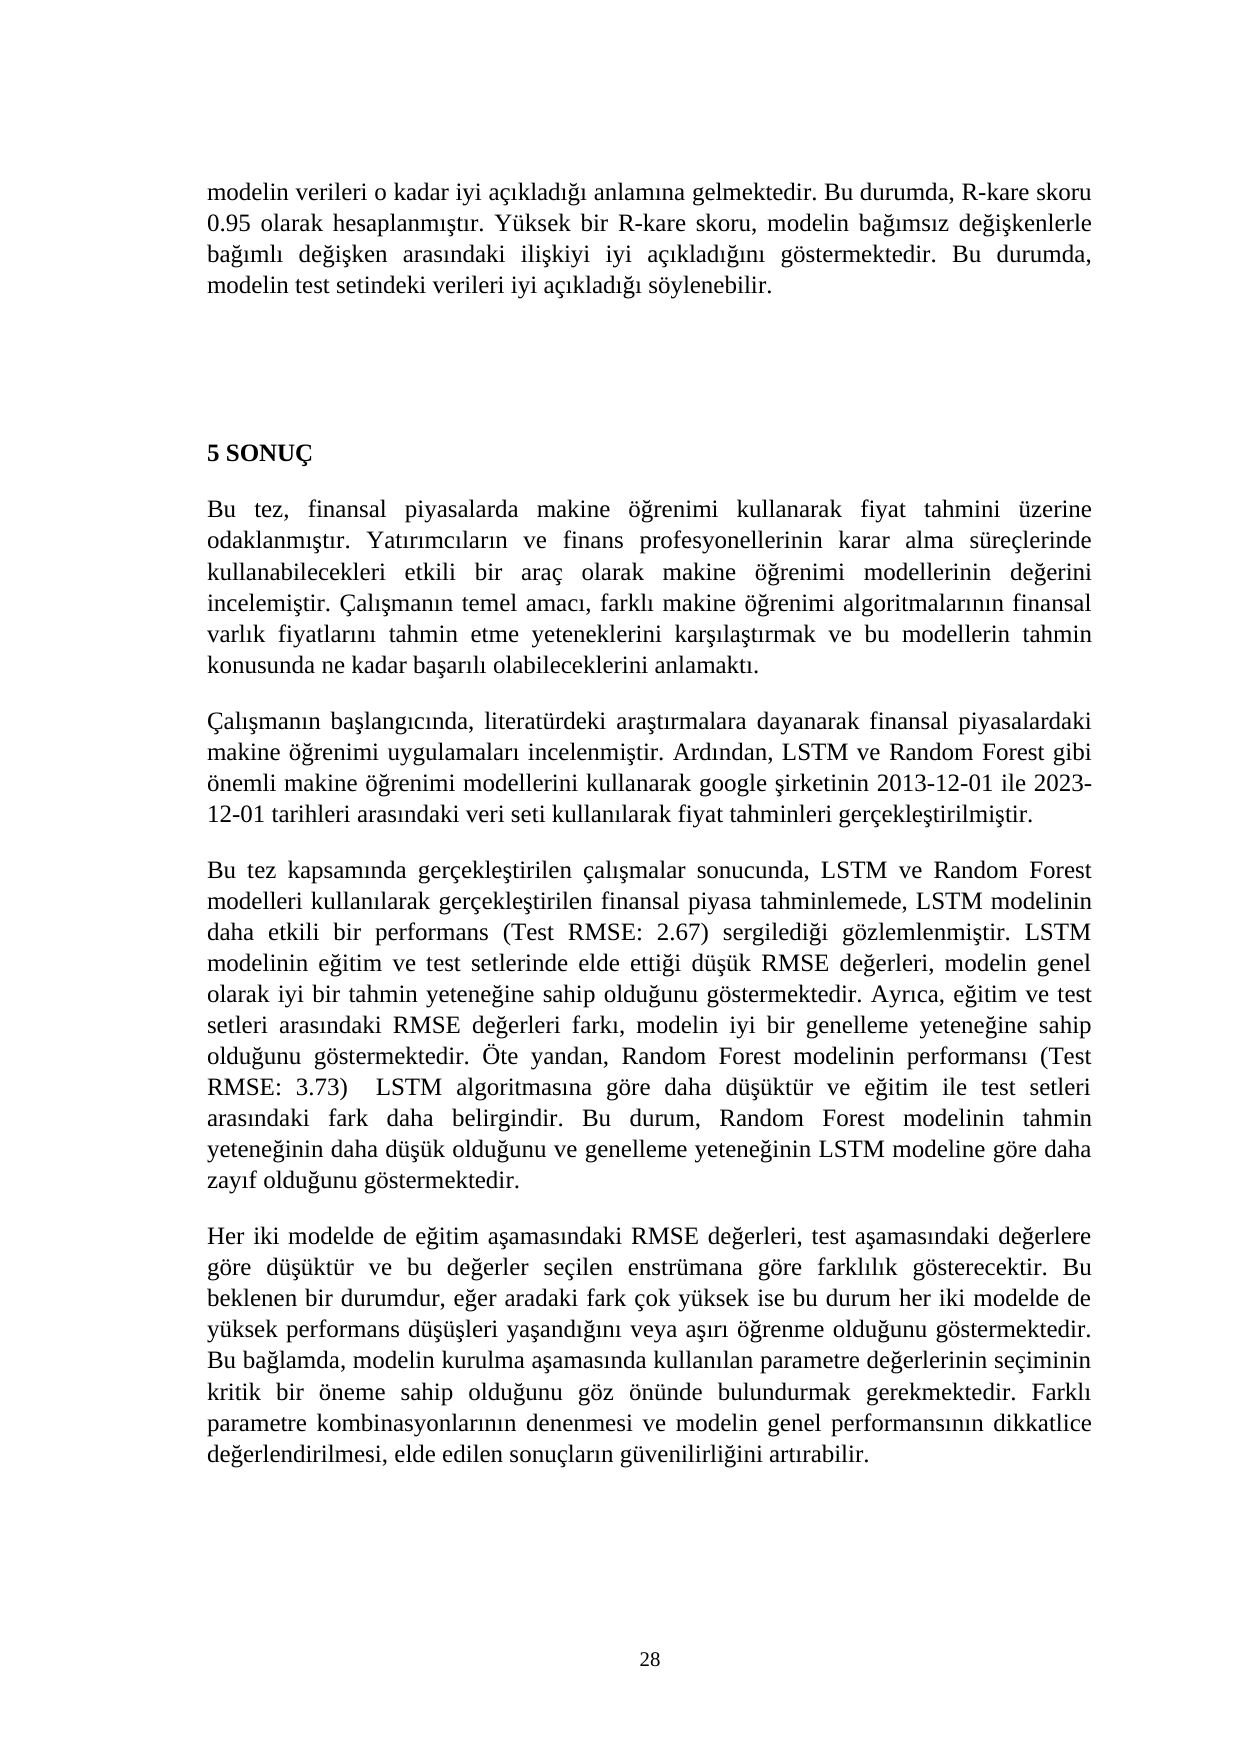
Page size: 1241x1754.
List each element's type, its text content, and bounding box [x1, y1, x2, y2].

text Bu tez kapsamında gerçekleştirilen çalışmalar sonucunda, LSTM ve Random Forest modelleri kullanılarak gerçekleştirilen finansal piyasa tahminlemede, LSTM modelinin daha etkili bir performans (Test RMSE: 2.67) sergilediği gözlemlenmiştir. LSTM modelinin eğitim ve test setlerinde elde ettiği düşük RMSE değerleri, modelin genel olarak iyi bir tahmin yeteneğine sahip olduğunu göstermektedir. Ayrıca, eğitim ve test setleri arasındaki RMSE değerleri farkı, modelin iyi bir genelleme yeteneğine sahip olduğunu göstermektedir. Öte yandan, Random Forest modelinin performansı (Test RMSE: 3.73) LSTM algoritmasına göre daha düşüktür ve eğitim ile test setleri arasındaki fark daha belirgindir. Bu durum, Random Forest modelinin tahmin yeteneğinin daha düşük olduğunu ve genelleme yeteneğinin LSTM modeline göre daha zayıf olduğunu göstermektedir. [207, 855, 1092, 1194]
text Her iki modelde de eğitim aşamasındaki RMSE değerleri, test aşamasındaki değerlere göre düşüktür ve bu değerler seçilen enstrümana göre farklılık gösterecektir. Bu beklenen bir durumdur, eğer aradaki fark çok yüksek ise bu durum her iki modelde de yüksek performans düşüşleri yaşandığını veya aşırı öğrenme olduğunu göstermektedir. Bu bağlamda, modelin kurulma aşamasında kullanılan parametre değerlerinin seçiminin kritik bir öneme sahip olduğunu göz önünde bulundurmak gerekmektedir. Farklı parametre kombinasyonlarının denenmesi ve modelin genel performansının dikkatlice değerlendirilmesi, elde edilen sonuçların güvenilirliğini artırabilir. [207, 1221, 1092, 1467]
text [207, 177, 1092, 299]
text 5 SONUÇ [207, 438, 1092, 467]
text Çalışmanın başlangıcında, literatürdeki araştırmalara dayanarak finansal piyasalardaki makine öğrenimi uygulamaları incelenmiştir. Ardından, LSTM ve Random Forest gibi önemli makine öğrenimi modellerini kullanarak google şirketinin 2013-12-01 ile 2023-12-01 tarihleri arasındaki veri seti kullanılarak fiyat tahminleri gerçekleştirilmiştir. [207, 706, 1092, 828]
text Bu tez, finansal piyasalarda makine öğrenimi kullanarak fiyat tahmini üzerine odaklanmıştır. Yatırımcıların ve finans profesyonellerinin karar alma süreçlerinde kullanabilecekleri etkili bir araç olarak makine öğrenimi modellerinin değerini incelemiştir. Çalışmanın temel amacı, farklı makine öğrenimi algoritmalarının finansal varlık fiyatlarını tahmin etme yeteneklerini karşılaştırmak ve bu modellerin tahmin konusunda ne kadar başarılı olabileceklerini anlamaktı. [207, 494, 1092, 678]
